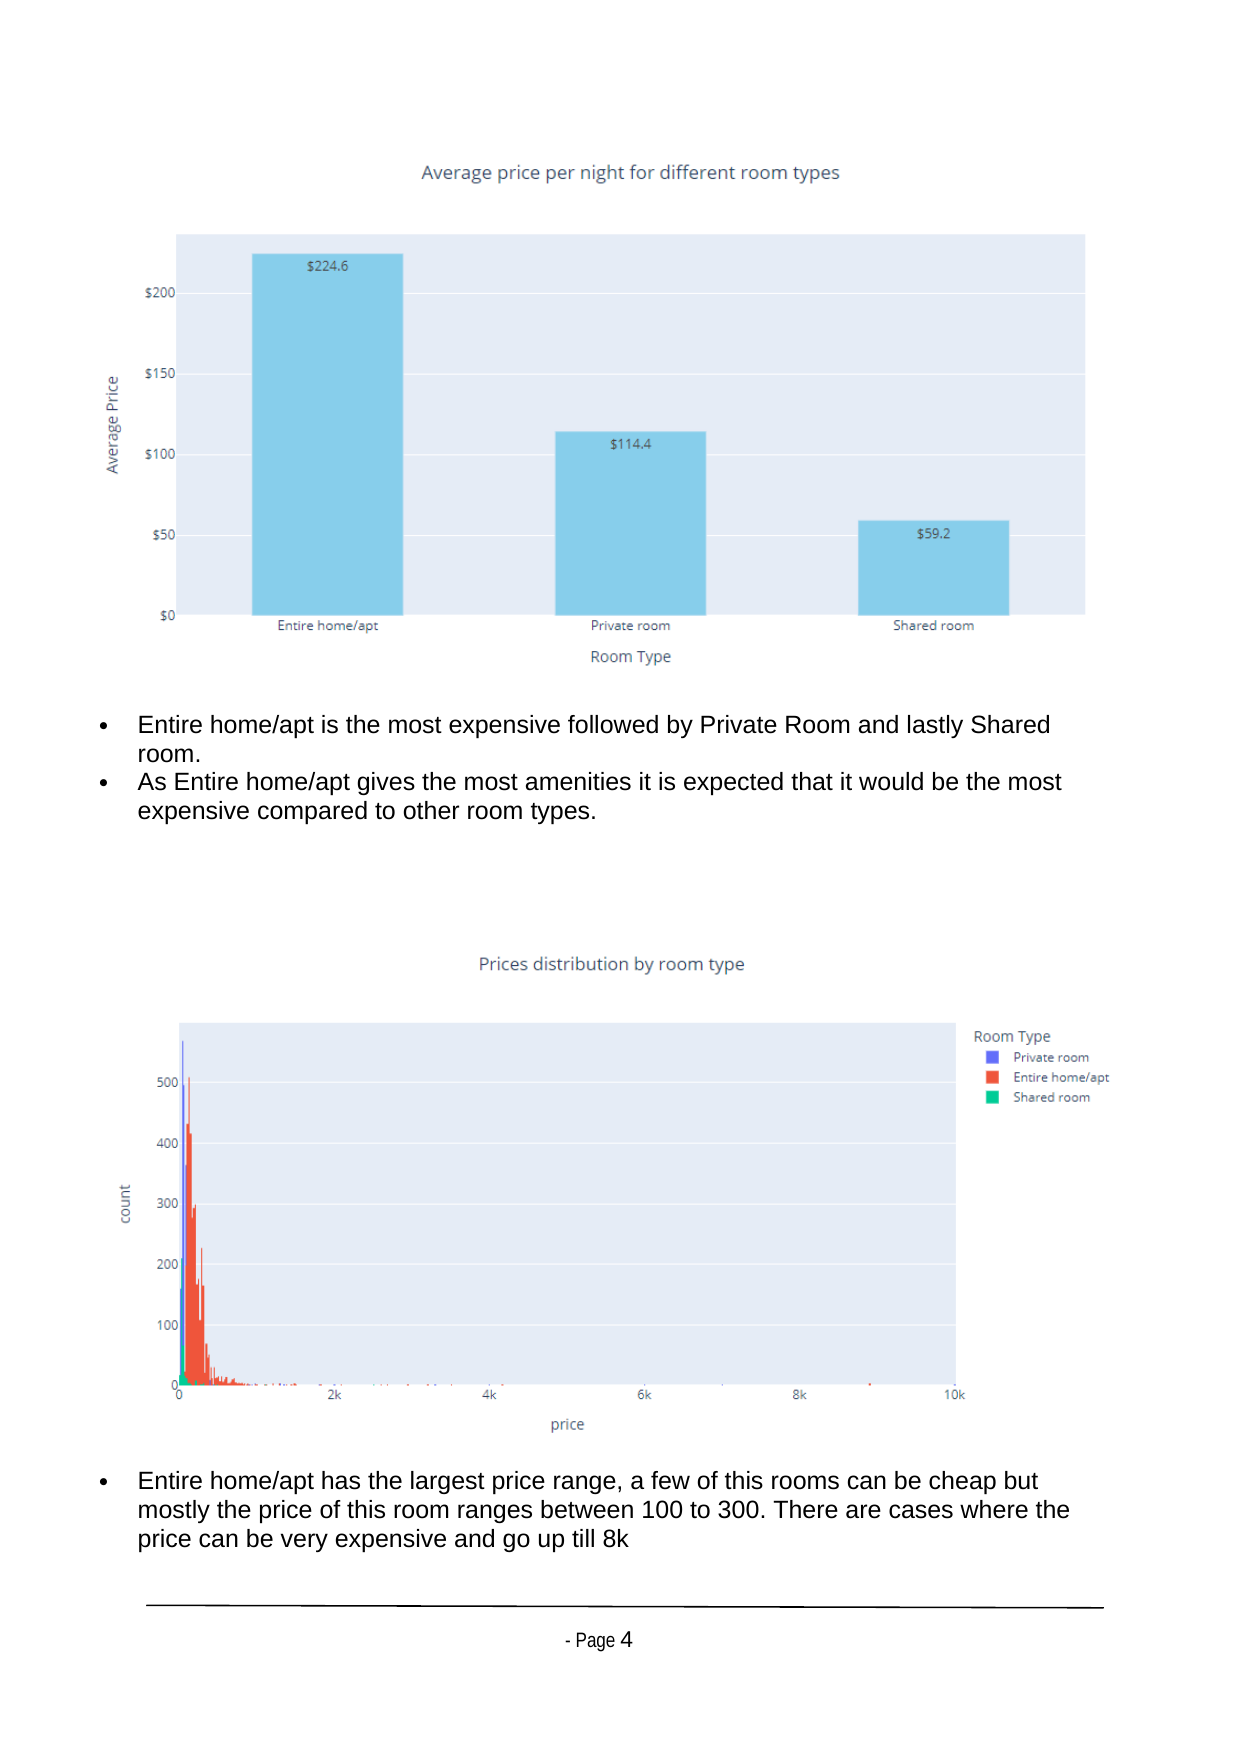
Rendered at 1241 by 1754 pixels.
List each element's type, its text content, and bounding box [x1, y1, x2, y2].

list Entire home/apt is the most expensive followed by Private Room and lastly Shared room. [100, 710, 1113, 767]
list As Entire home/apt gives the most amenities it is expected that it would be the most expensive compared to other room types. [100, 767, 1113, 825]
picture [113, 945, 1127, 1437]
picture [100, 147, 1114, 681]
